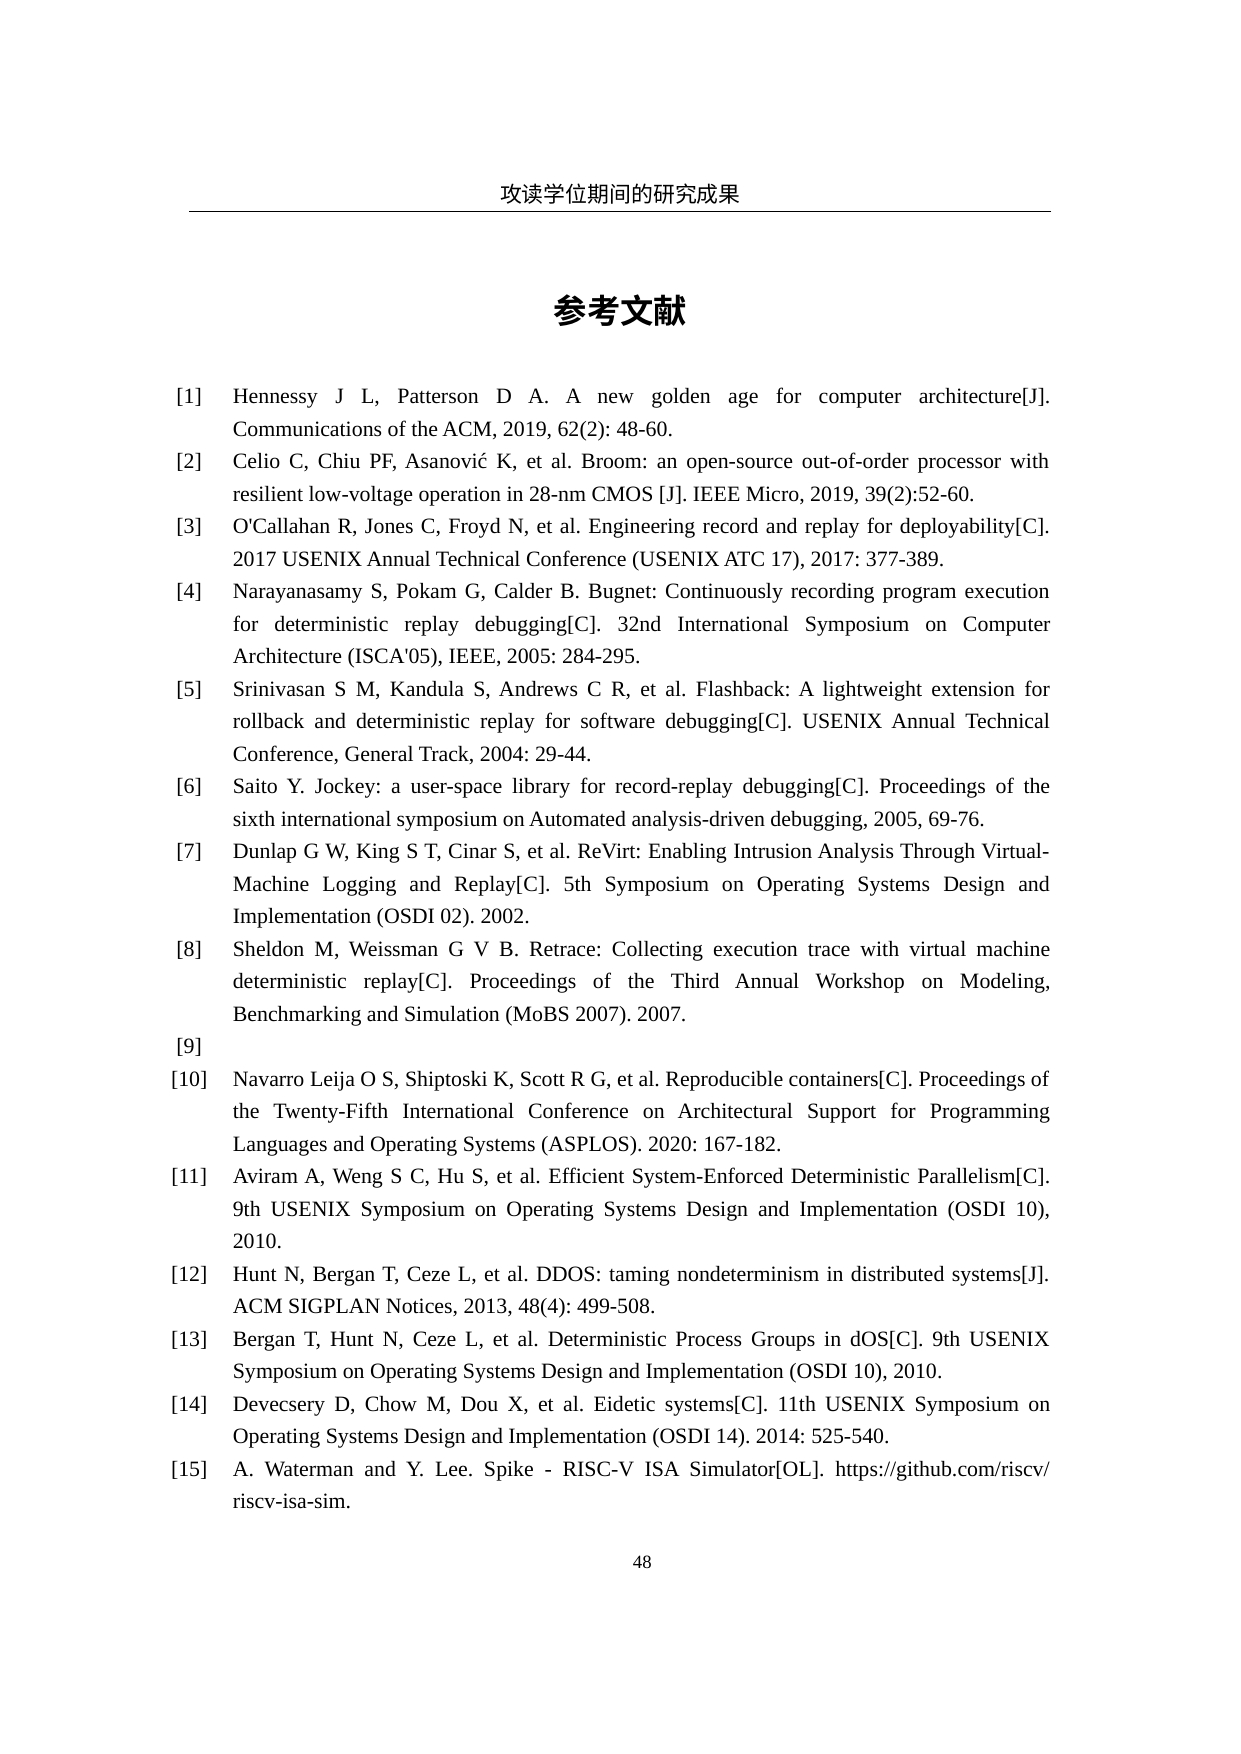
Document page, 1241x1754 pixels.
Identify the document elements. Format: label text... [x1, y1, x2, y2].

text Hennessy J L, Patterson D A. A new golden age for computer architecture[J]. Communications of the ACM, 2019, 62(2): 48-60. [189, 379, 1051, 444]
text O'Callahan R, Jones C, Froyd N, et al. Engineering record and replay for deployability[C]. 2017 USENIX Annual Technical Conference (USENIX ATC 17), 2017: 377-389. [189, 509, 1051, 574]
text Narayanasamy S, Pokam G, Calder B. Bugnet: Continuously recording program execution for deterministic replay debugging[C]. 32nd International Symposium on Computer Architecture (ISCA'05), IEEE, 2005: 284-295. [189, 574, 1051, 672]
text Devecsery D, Chow M, Dou X, et al. Eidetic systems[C]. 11th USENIX Symposium on Operating Systems Design and Implementation (OSDI 14). 2014: 525-540. [189, 1387, 1051, 1452]
text Navarro Leija O S, Shiptoski K, Scott R G, et al. Reproducible containers[C]. Proceedings of the Twenty-Fifth International Conference on Architectural Support for Programming Languages and Operating Systems (ASPLOS). 2020: 167-182. [189, 1062, 1051, 1159]
text A. Waterman and Y. Lee. Spike - RISC-V ISA Simulator[OL]. https://github.com/riscv/ riscv-isa-sim. [189, 1452, 1051, 1517]
text Celio C, Chiu PF, Asanović K, et al. Broom: an open-source out-of-order processor with resilient low-voltage operation in 28-nm CMOS [J]. IEEE Micro, 2019, 39(2):52-60. [189, 444, 1051, 509]
text Aviram A, Weng S C, Hu S, et al. Efficient System-Enforced Deterministic Parallelism[C]. 9th USENIX Symposium on Operating Systems Design and Implementation (OSDI 10), 2010. [189, 1159, 1051, 1257]
text Dunlap G W, King S T, Cinar S, et al. ReVirt: Enabling Intrusion Analysis Through Virtual-Machine Logging and Replay[C]. 5th Symposium on Operating Systems Design and Implementation (OSDI 02). 2002. [189, 834, 1051, 932]
text Sheldon M, Weissman G V B. Retrace: Collecting execution trace with virtual machine deterministic replay[C]. Proceedings of the Third Annual Workshop on Modeling, Benchmarking and Simulation (MoBS 2007). 2007. [189, 932, 1051, 1029]
text Srinivasan S M, Kandula S, Andrews C R, et al. Flashback: A lightweight extension for rollback and deterministic replay for software debugging[C]. USENIX Annual Technical Conference, General Track, 2004: 29-44. [189, 672, 1051, 769]
text Hunt N, Bergan T, Ceze L, et al. DDOS: taming nondeterminism in distributed systems[J]. ACM SIGPLAN Notices, 2013, 48(4): 499-508. [189, 1257, 1051, 1322]
text Saito Y. Jockey: a user-space library for record-replay debugging[C]. Proceedings of the sixth international symposium on Automated analysis-driven debugging, 2005, 69-76. [189, 769, 1051, 834]
text 参考文献 [189, 277, 1051, 342]
text Bergan T, Hunt N, Ceze L, et al. Deterministic Process Groups in dOS[C]. 9th USENIX Symposium on Operating Systems Design and Implementation (OSDI 10), 2010. [189, 1322, 1051, 1387]
